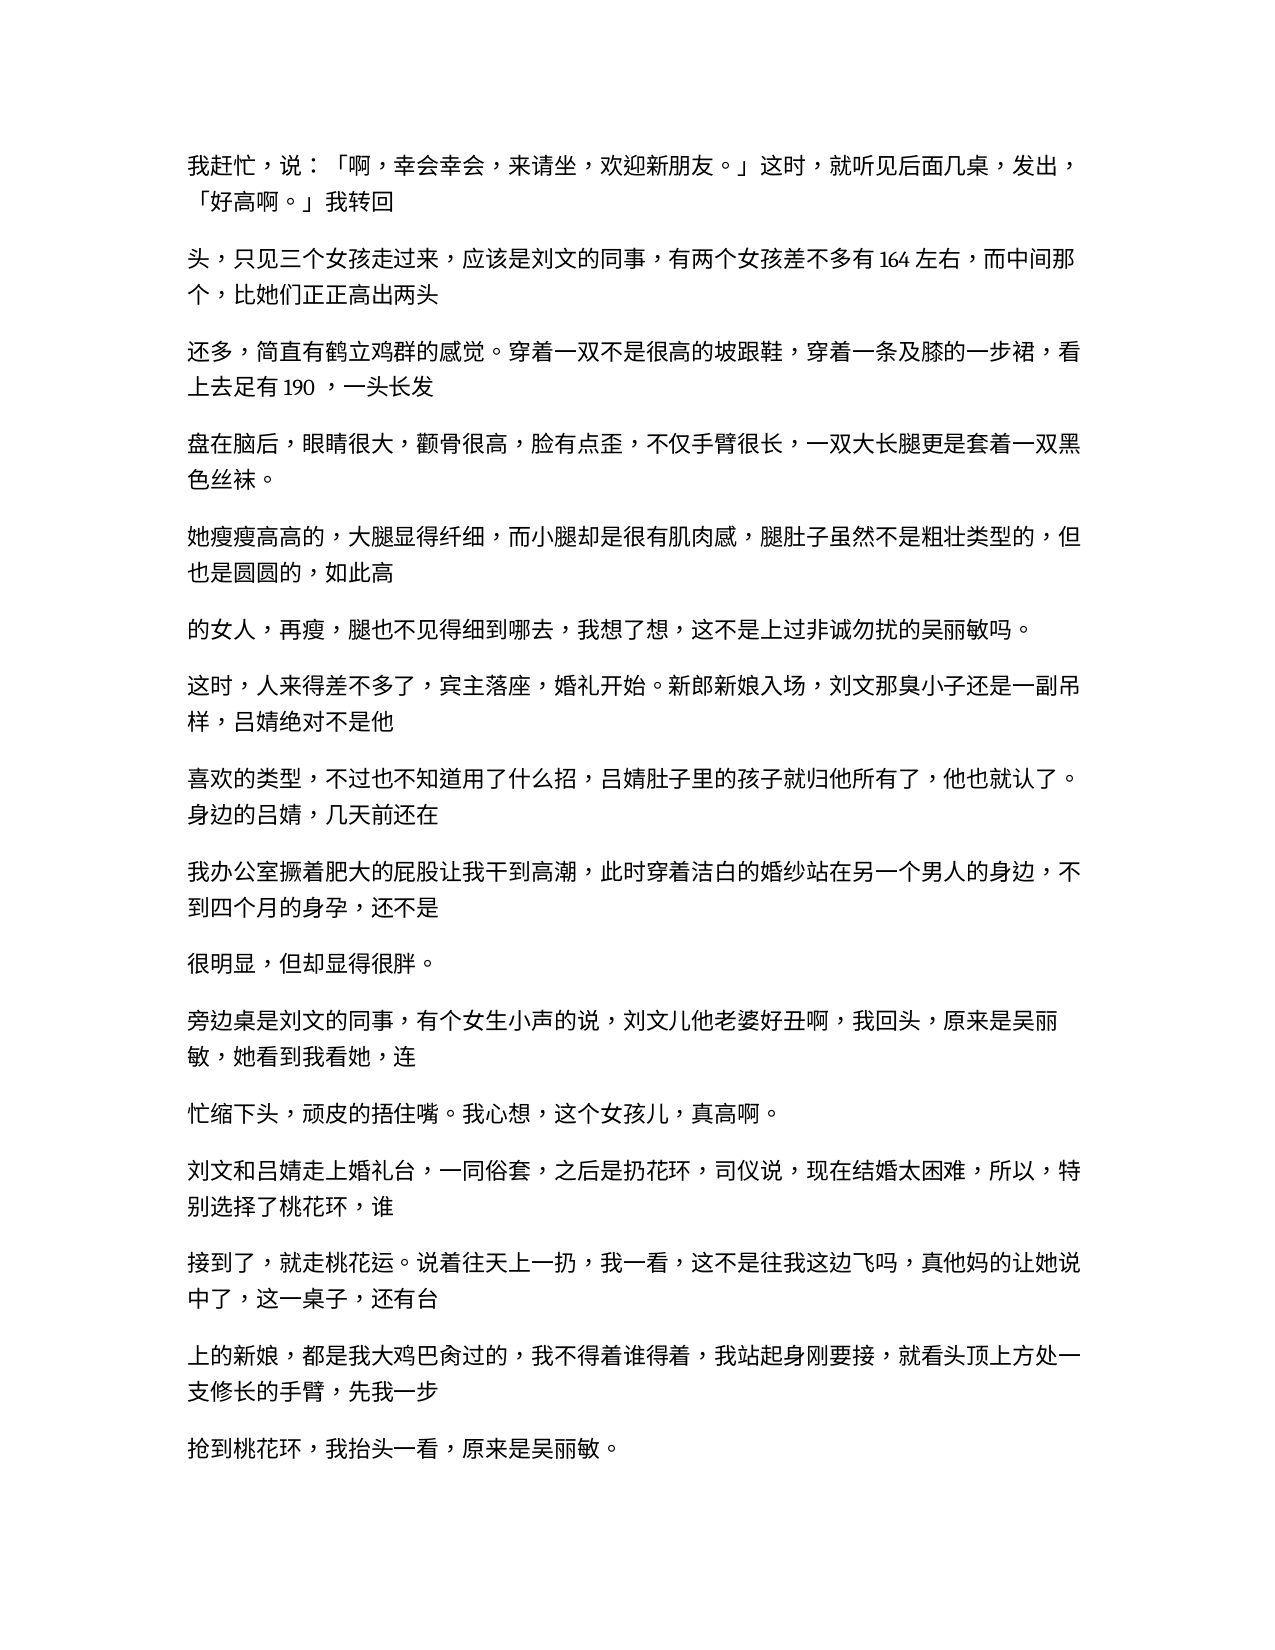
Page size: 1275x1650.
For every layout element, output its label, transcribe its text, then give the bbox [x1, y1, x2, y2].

text 抢到桃花环，我抬头一看，原来是吴丽敏。 [187, 1433, 1087, 1464]
text 头，只见三个女孩走过来，应该是刘文的同事，有两个女孩差不多有164 左右，而中间那个，比她们正正高出两头 [187, 243, 1087, 310]
text 的女人，再瘦，腿也不见得细到哪去，我想了想，这不是上过非诚勿扰的吴丽敏吗。 [187, 613, 1087, 645]
text 上的新娘，都是我大鸡巴肏过的，我不得着谁得着，我站起身刚要接，就看头顶上方处一支修长的手臂，先我一步 [187, 1340, 1087, 1407]
text 我赶忙，说：「啊，幸会幸会，来请坐，欢迎新朋友。」这时，就听见后面几桌，发出，「好高啊。」我转回 [187, 150, 1087, 217]
text 旁边桌是刘文的同事，有个女生小声的说，刘文儿他老婆好丑啊，我回头，原来是吴丽敏，她看到我看她，连 [187, 1005, 1087, 1072]
text 忙缩下头，顽皮的捂住嘴。我心想，这个女孩儿，真高啊。 [187, 1098, 1087, 1129]
text 我办公室撅着肥大的屁股让我干到高潮，此时穿着洁白的婚纱站在另一个男人的身边，不到四个月的身孕，还不是 [187, 856, 1087, 923]
text 很明显，但却显得很胖。 [187, 948, 1087, 980]
text 刘文和吕婧走上婚礼台，一同俗套，之后是扔花环，司仪说，现在结婚太困难，所以，特别选择了桃花环，谁 [187, 1155, 1087, 1222]
text 这时，人来得差不多了，宾主落座，婚礼开始。新郎新娘入场，刘文那臭小子还是一副吊样，吕婧绝对不是他 [187, 670, 1087, 737]
text 喜欢的类型，不过也不知道用了什么招，吕婧肚子里的孩子就归他所有了，他也就认了。身边的吕婧，几天前还在 [187, 763, 1087, 830]
text 还多，简直有鹤立鸡群的感觉。穿着一双不是很高的坡跟鞋，穿着一条及膝的一步裙，看上去足有190 ，一头长发 [187, 335, 1087, 403]
text 她瘦瘦高高的，大腿显得纤细，而小腿却是很有肌肉感，腿肚子虽然不是粗壮类型的，但也是圆圆的，如此高 [187, 521, 1087, 588]
text 接到了，就走桃花运。说着往天上一扔，我一看，这不是往我这边飞吗，真他妈的让她说中了，这一桌子，还有台 [187, 1247, 1087, 1314]
text 盘在脑后，眼睛很大，颧骨很高，脸有点歪，不仅手臂很长，一双大长腿更是套着一双黑色丝袜。 [187, 428, 1087, 495]
